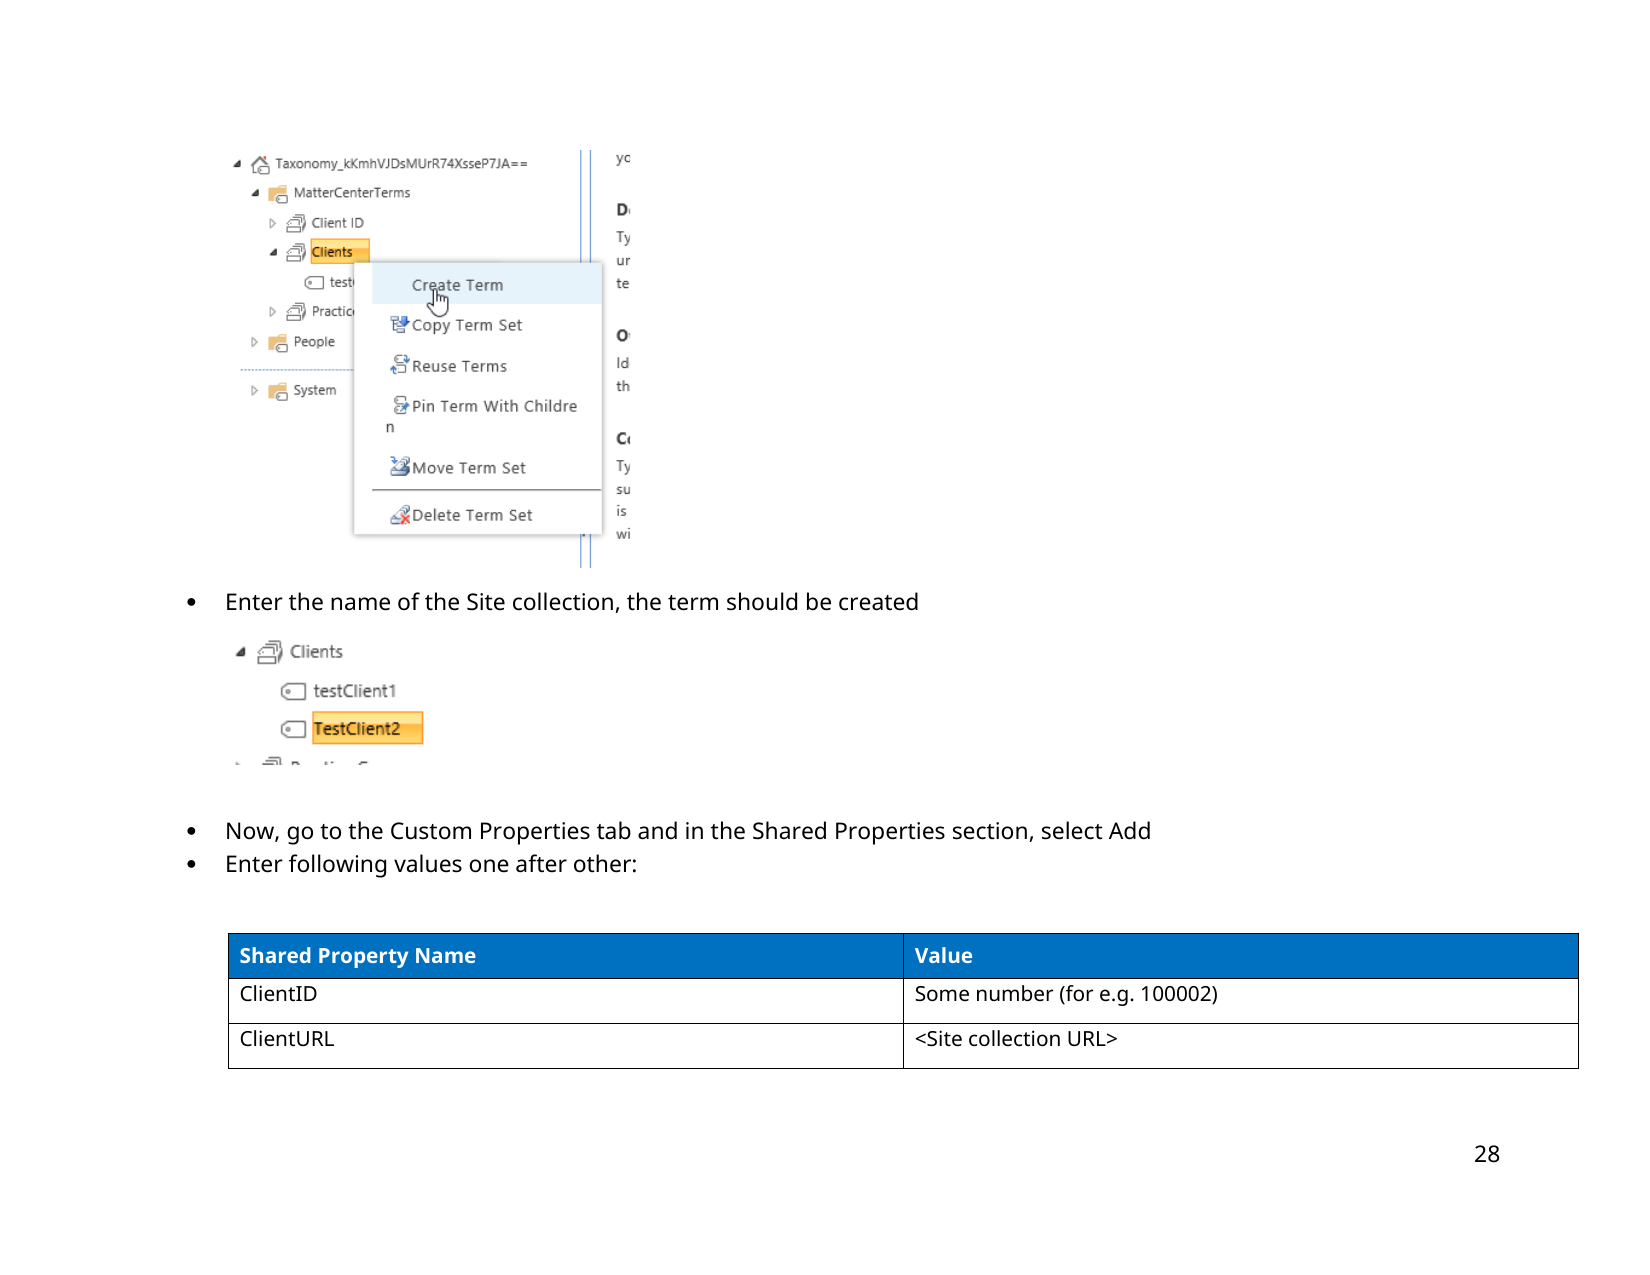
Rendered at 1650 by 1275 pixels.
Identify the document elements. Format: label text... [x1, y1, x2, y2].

table_cell ClientURL [229, 1024, 903, 1068]
list Enter the name of the Site collection, the term should be created [187, 586, 1500, 618]
list Enter following values one after other: [187, 848, 1500, 880]
table_header Shared Property Name [229, 934, 903, 978]
table_cell ClientID [229, 979, 903, 1023]
picture [225, 636, 447, 765]
table_cell Some number (for e.g. 100002) [904, 979, 1578, 1023]
list Now, go to the Custom Properties tab and in the Shared Properties section, select Add [187, 815, 1500, 846]
table_cell <Site collection URL> [904, 1024, 1578, 1068]
table_header Value [904, 934, 1578, 978]
picture [225, 150, 630, 568]
